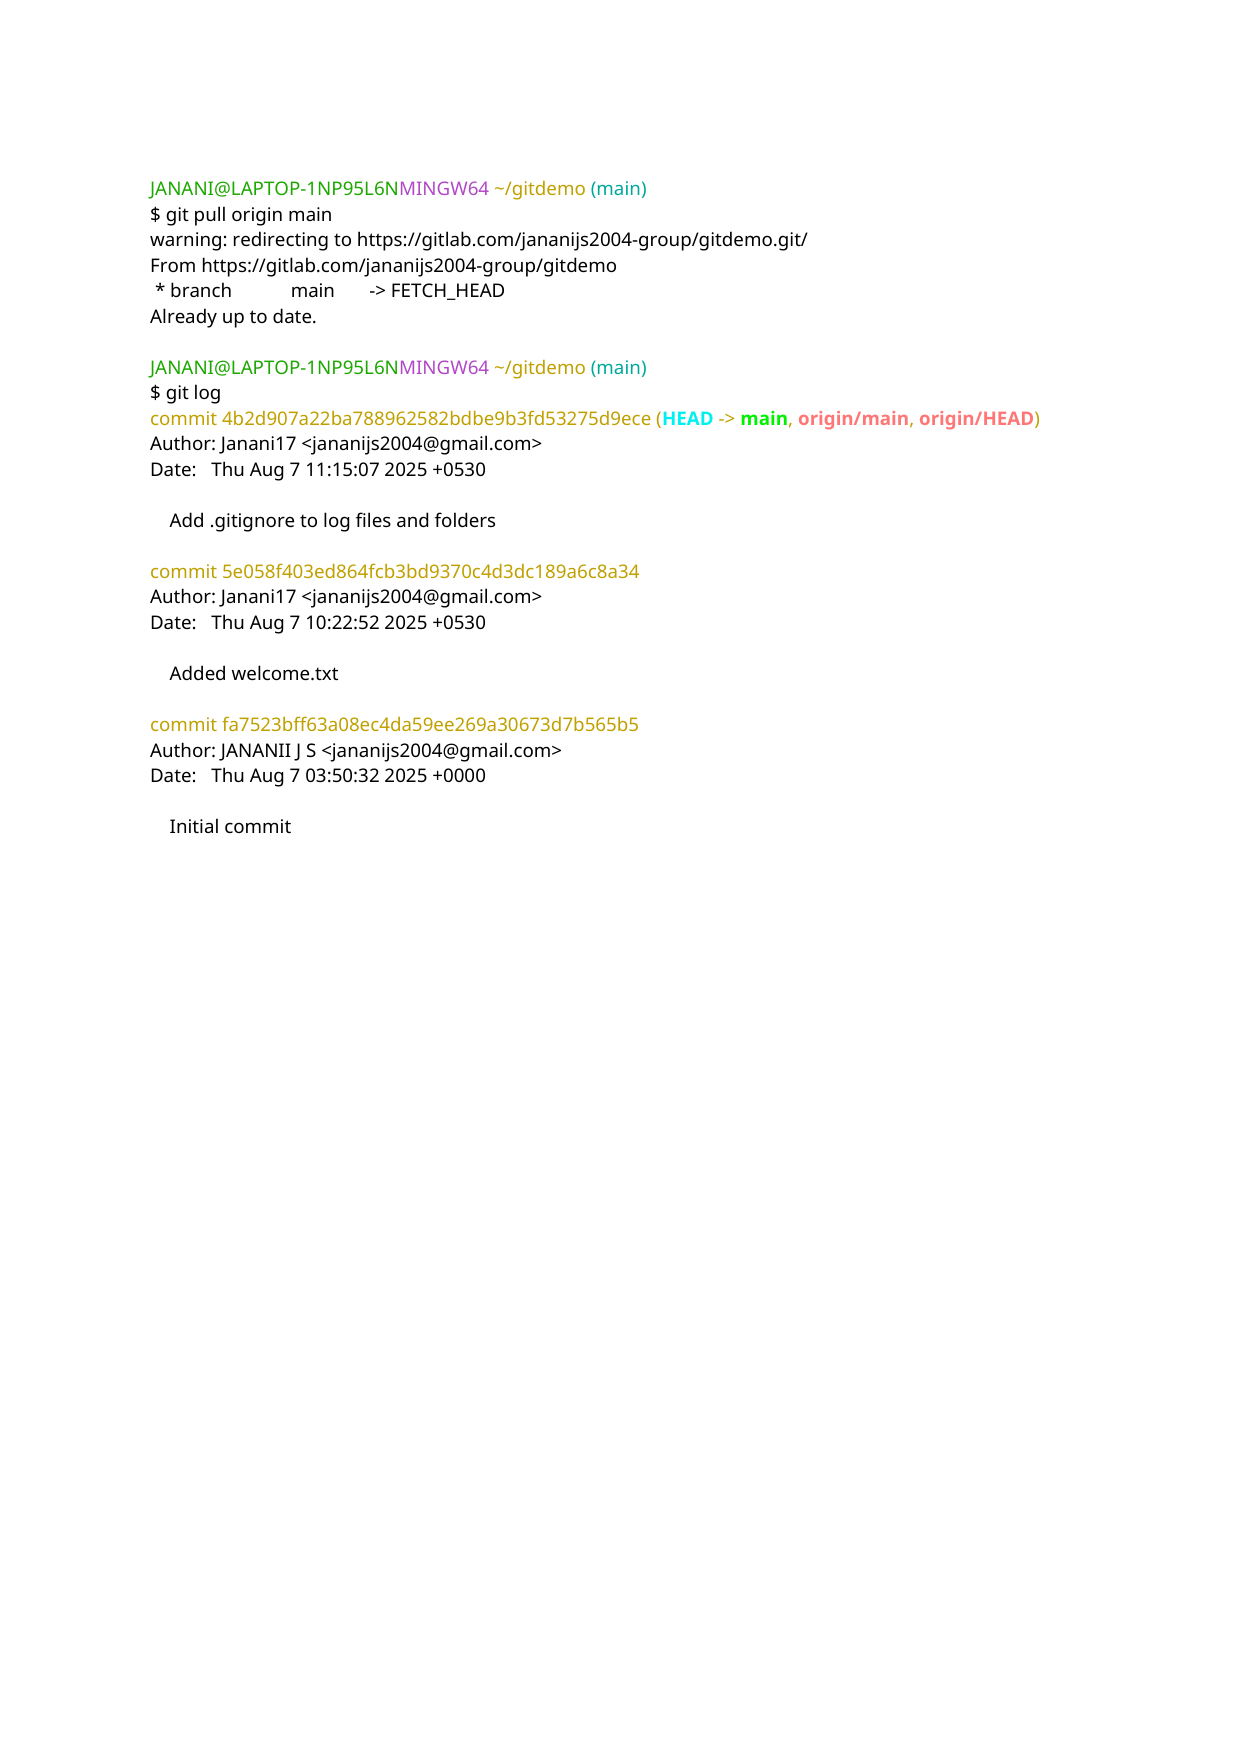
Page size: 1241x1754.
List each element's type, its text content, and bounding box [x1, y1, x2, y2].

text Author: Janani17 <jananijs2004@gmail.com> [150, 584, 1090, 609]
text JANANI@LAPTOP-1NP95L6NMINGW64 ~/gitdemo (main) [150, 354, 1090, 380]
text $ git log [150, 380, 1090, 405]
text From https://gitlab.com/jananijs2004-group/gitdemo [150, 252, 1090, 278]
text Date: Thu Aug 7 03:50:32 2025 +0000 [150, 762, 1090, 788]
text Author: Janani17 <jananijs2004@gmail.com> [150, 431, 1090, 456]
text commit fa7523bff63a08ec4da59ee269a30673d7b565b5 [150, 711, 1090, 737]
text Add .gitignore to log files and folders [150, 507, 1090, 533]
text $ git pull origin main [150, 201, 1090, 227]
text Initial commit [150, 813, 1090, 839]
text Date: Thu Aug 7 11:15:07 2025 +0530 [150, 456, 1090, 482]
text Already up to date. [150, 303, 1090, 329]
text Date: Thu Aug 7 10:22:52 2025 +0530 [150, 609, 1090, 635]
text * branch main -> FETCH_HEAD [150, 278, 1090, 303]
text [150, 176, 1090, 201]
text Author: JANANII J S <jananijs2004@gmail.com> [150, 737, 1090, 762]
text commit 5e058f403ed864fcb3bd9370c4d3dc189a6c8a34 [150, 558, 1090, 584]
text warning: redirecting to https://gitlab.com/jananijs2004-group/gitdemo.git/ [150, 227, 1090, 252]
text Added welcome.txt [150, 660, 1090, 686]
text commit 4b2d907a22ba788962582bdbe9b3fd53275d9ece (HEAD -> main, origin/main, origin/HEAD) [150, 405, 1090, 431]
